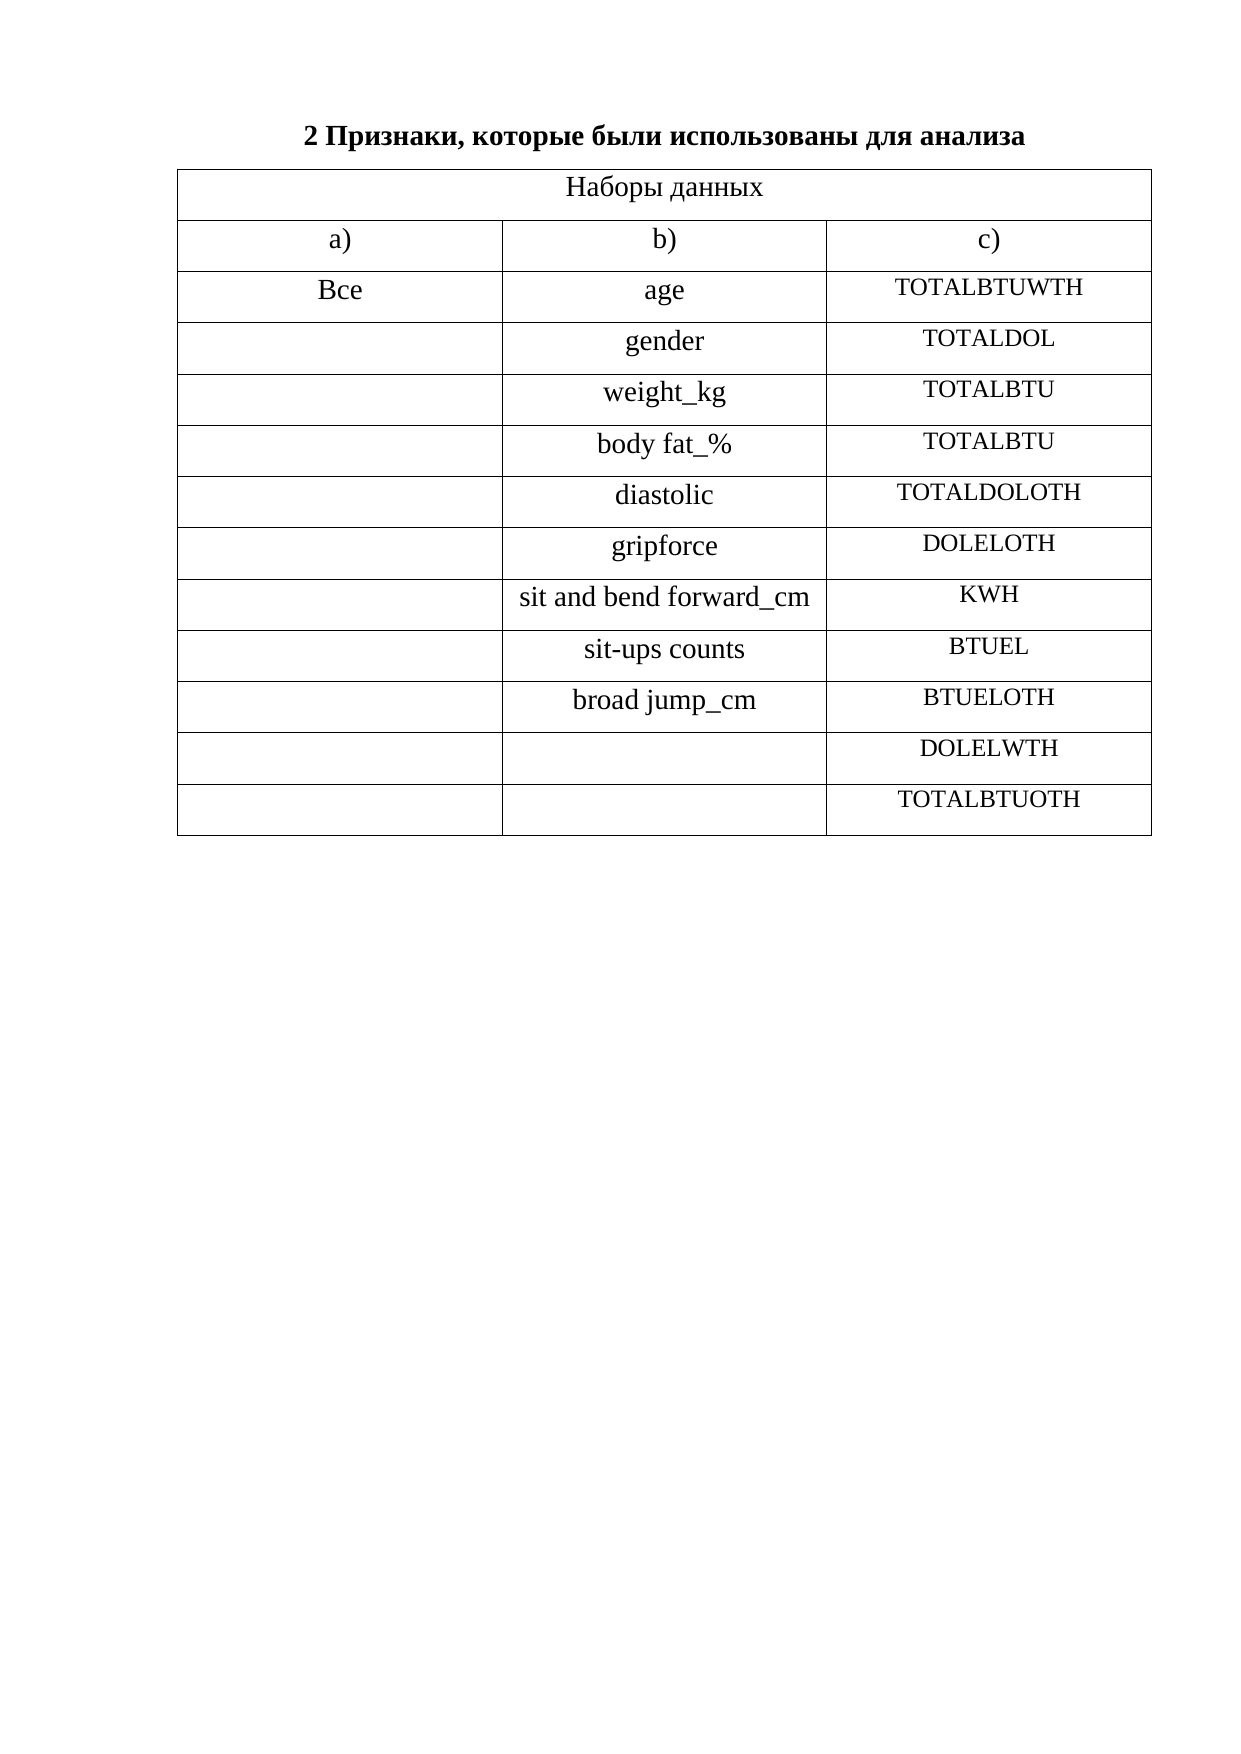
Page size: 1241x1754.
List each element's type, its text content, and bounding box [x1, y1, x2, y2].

table_cell TOTALBTU [827, 426, 1151, 476]
table_cell TOTALBTUWTH [827, 272, 1151, 322]
table_cell [178, 528, 502, 578]
table_cell body fat_% [503, 426, 826, 476]
table_cell weight_kg [503, 375, 826, 425]
table_cell c) [827, 221, 1151, 271]
table_cell [178, 682, 502, 732]
table_cell DOLELOTH [827, 528, 1151, 578]
table_cell [503, 733, 826, 783]
table_cell sit and bend forward_cm [503, 580, 826, 630]
table_cell [178, 580, 502, 630]
table_cell age [503, 272, 826, 322]
table_cell [178, 323, 502, 373]
text 2 Признаки, которые были использованы для анализа [177, 118, 1152, 152]
table_cell [503, 785, 826, 835]
table_cell [178, 733, 502, 783]
table_cell diastolic [503, 477, 826, 527]
table_cell Все [178, 272, 502, 322]
table_cell TOTALBTU [827, 375, 1151, 425]
table_cell [178, 785, 502, 835]
table_cell BTUEL [827, 631, 1151, 681]
table_cell TOTALBTUOTH [827, 785, 1151, 835]
table_cell BTUELOTH [827, 682, 1151, 732]
table_cell [178, 375, 502, 425]
table_cell [178, 477, 502, 527]
table_cell a) [178, 221, 502, 271]
table_cell sit-ups counts [503, 631, 826, 681]
table_cell broad jump_cm [503, 682, 826, 732]
table_cell [178, 426, 502, 476]
table_header Наборы данных [178, 170, 1151, 220]
table_cell KWH [827, 580, 1151, 630]
table_cell gender [503, 323, 826, 373]
table_cell DOLELWTH [827, 733, 1151, 783]
table_cell TOTALDOLOTH [827, 477, 1151, 527]
table_cell [178, 631, 502, 681]
table_cell TOTALDOL [827, 323, 1151, 373]
table_cell b) [503, 221, 826, 271]
table_cell gripforce [503, 528, 826, 578]
